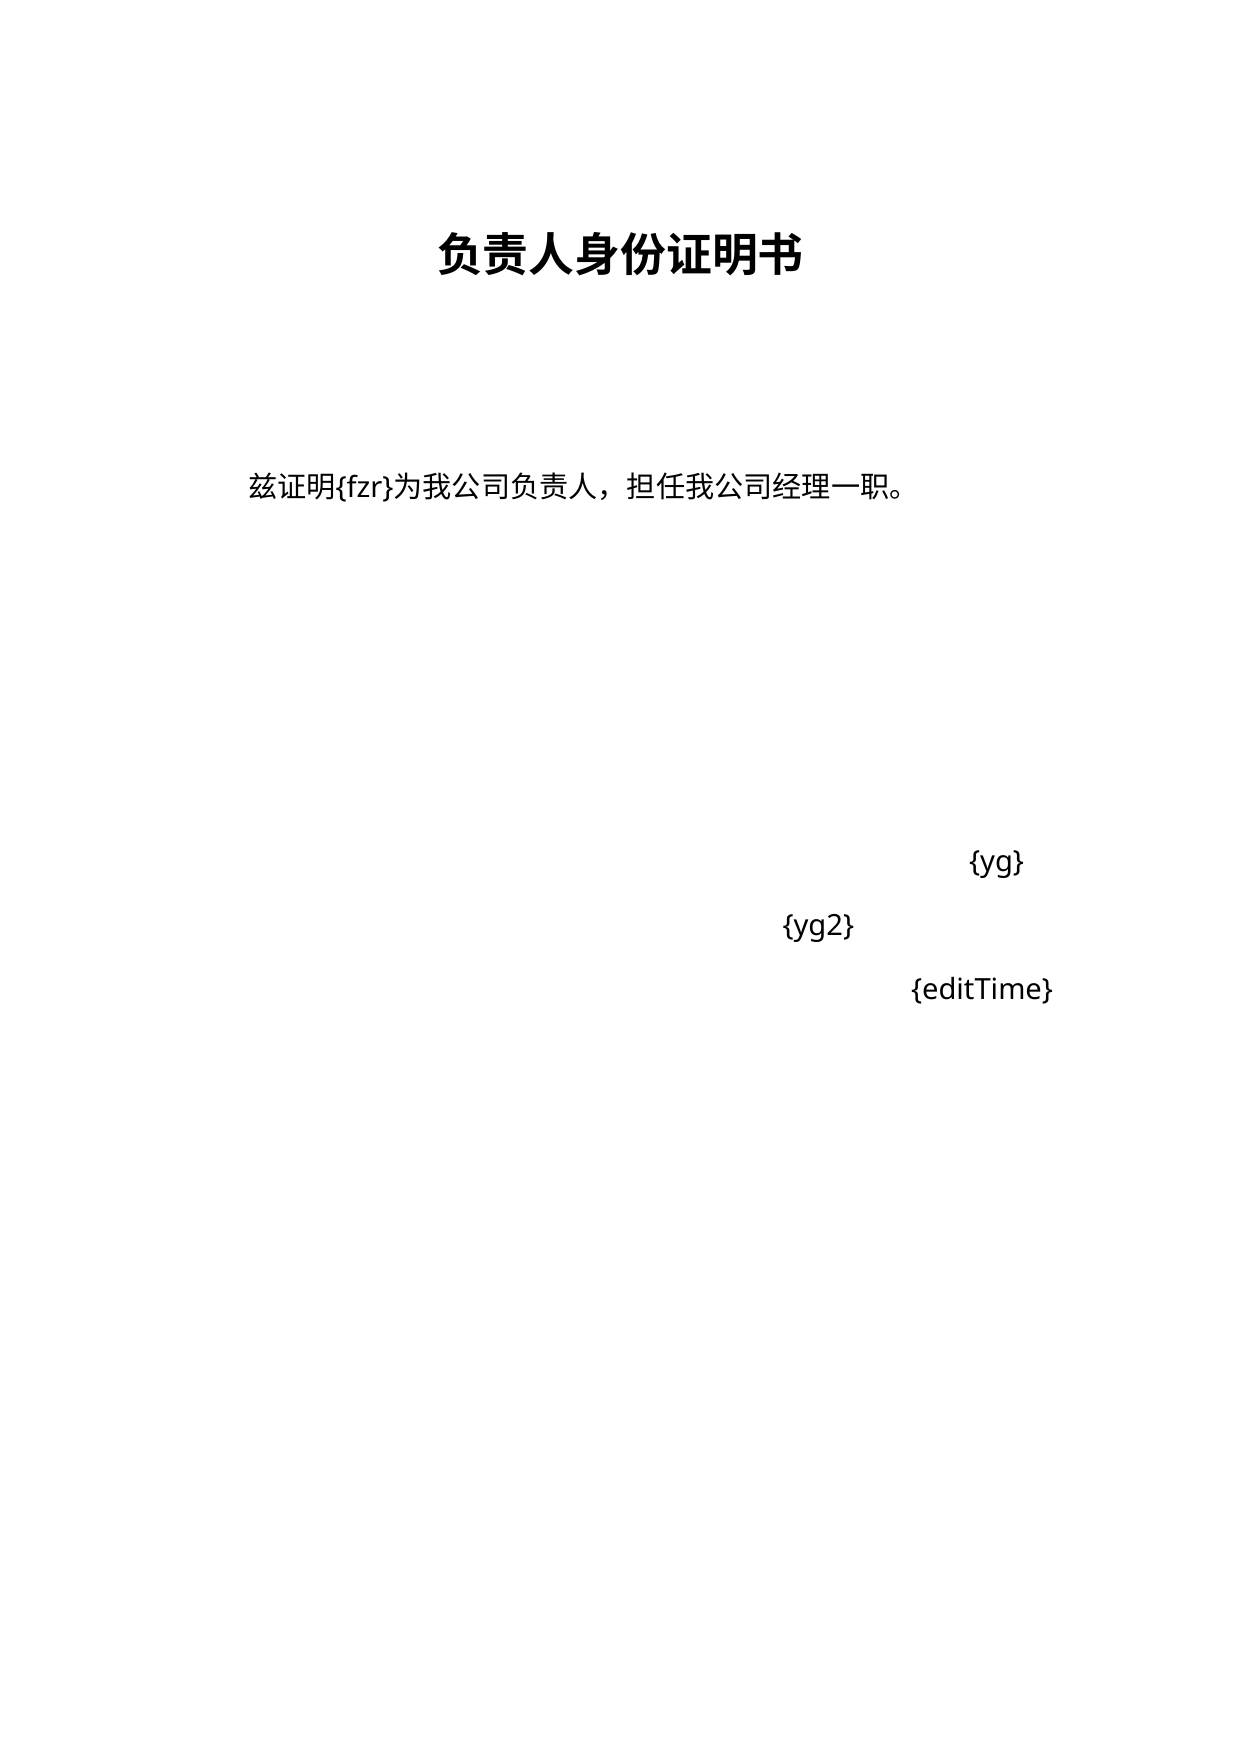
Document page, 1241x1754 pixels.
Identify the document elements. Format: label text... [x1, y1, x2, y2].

text {yg2} [187, 902, 1024, 946]
text 兹证明{fzr}为我公司负责人，担任我公司经理一职。 [187, 463, 1053, 507]
text {editTime} [212, 966, 1053, 1010]
subtitle 负责人身份证明书 [187, 207, 1053, 296]
text {yg} [187, 838, 1024, 882]
